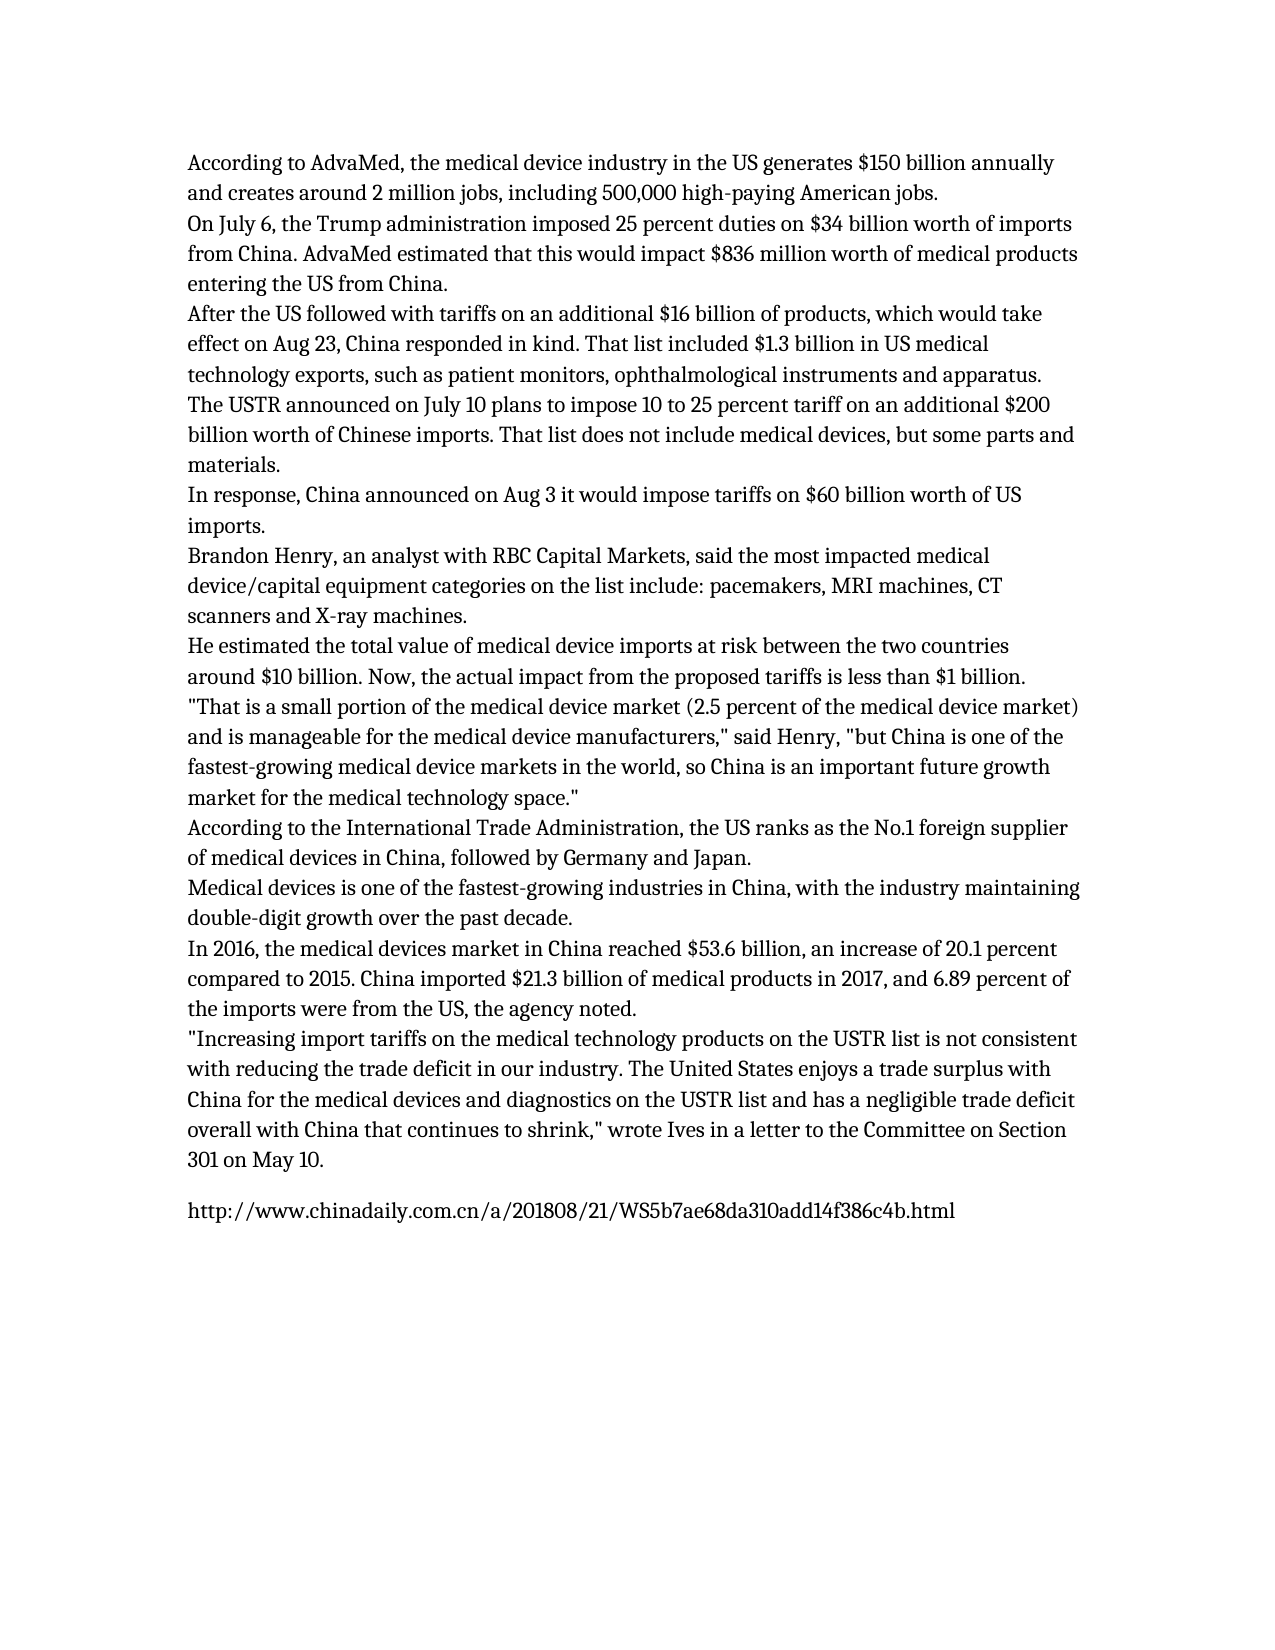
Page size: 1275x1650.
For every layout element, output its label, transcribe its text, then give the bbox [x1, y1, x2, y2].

text http://www.chinadaily.com.cn/a/201808/21/WS5b7ae68da310add14f386c4b.html [187, 1198, 1087, 1224]
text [187, 150, 1087, 1173]
